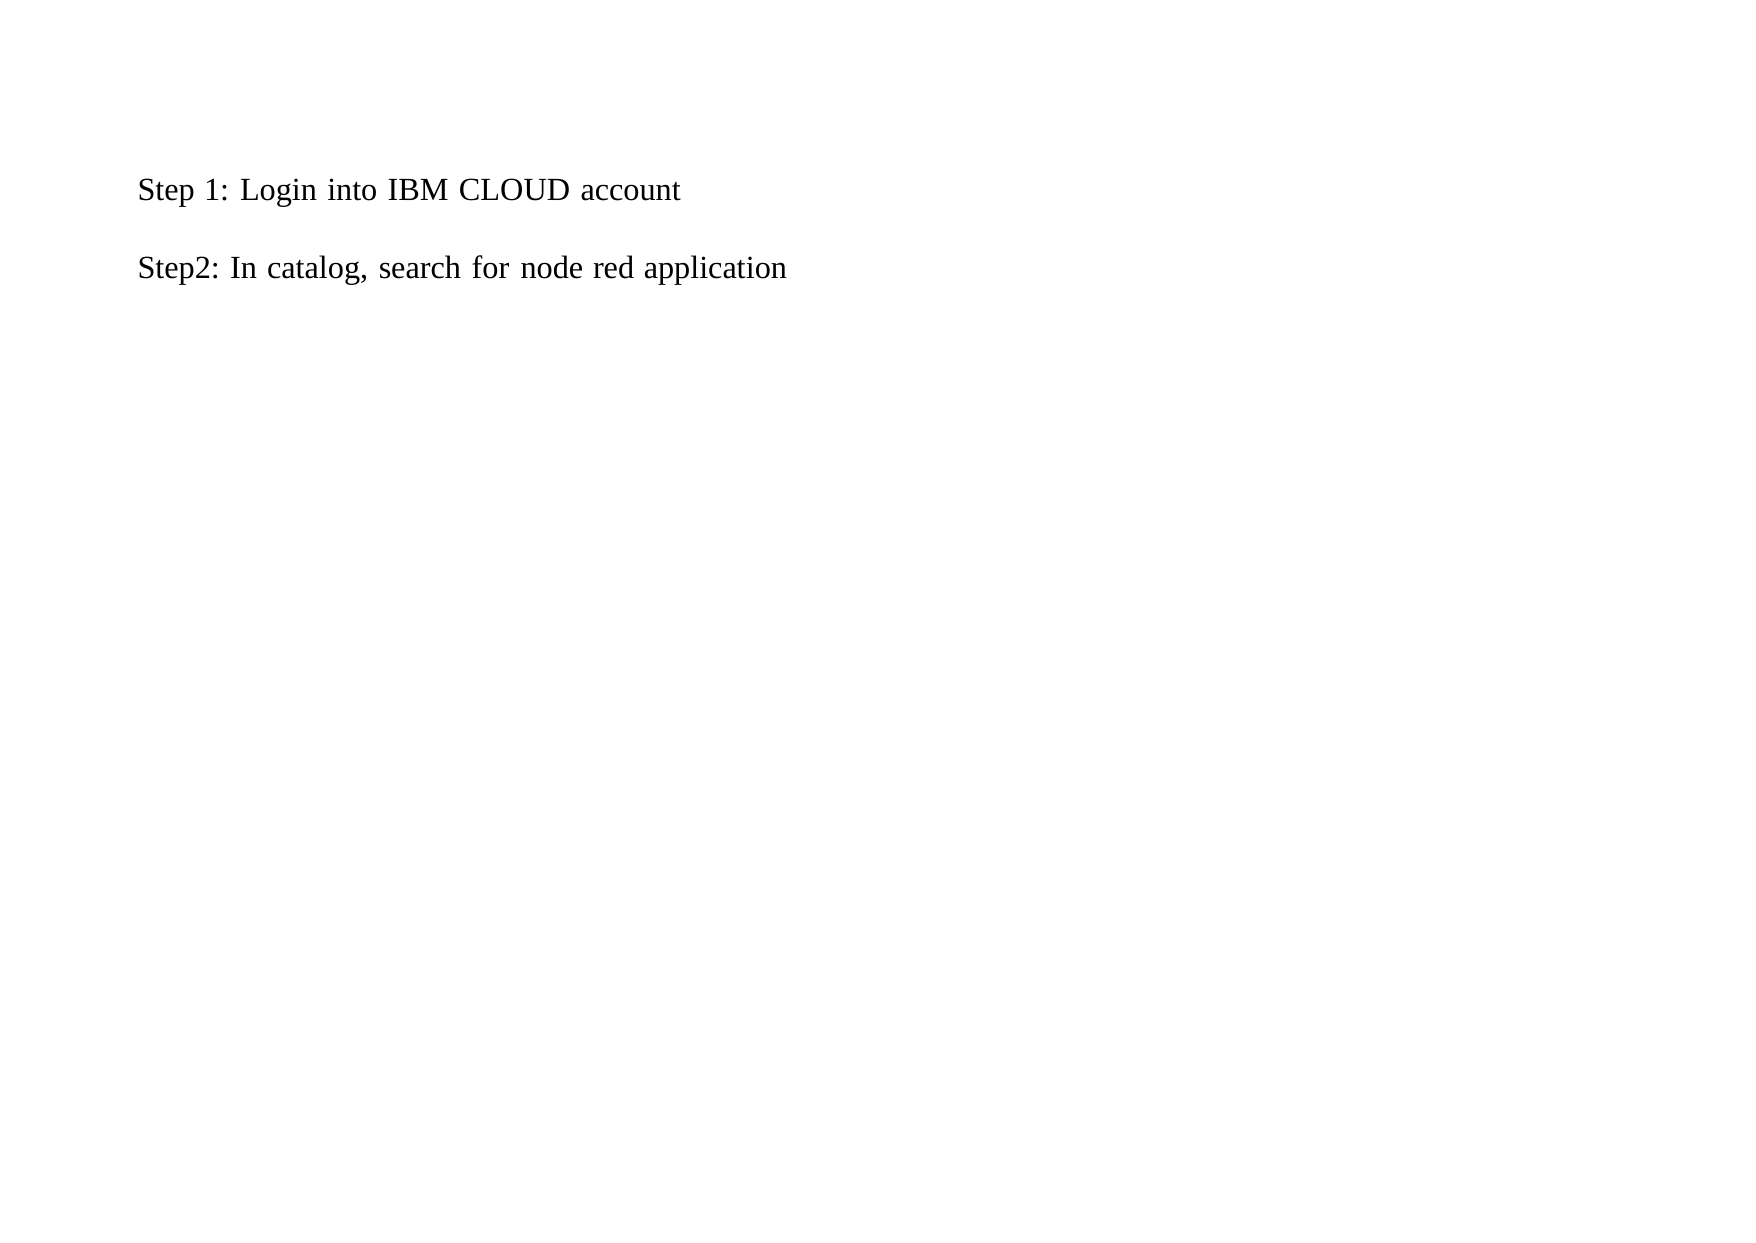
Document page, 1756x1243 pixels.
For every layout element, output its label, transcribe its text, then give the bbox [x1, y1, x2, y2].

text Step2: In catalog, search for node red application [137, 248, 1703, 285]
text Step 1: Login into IBM CLOUD account [137, 171, 1703, 208]
